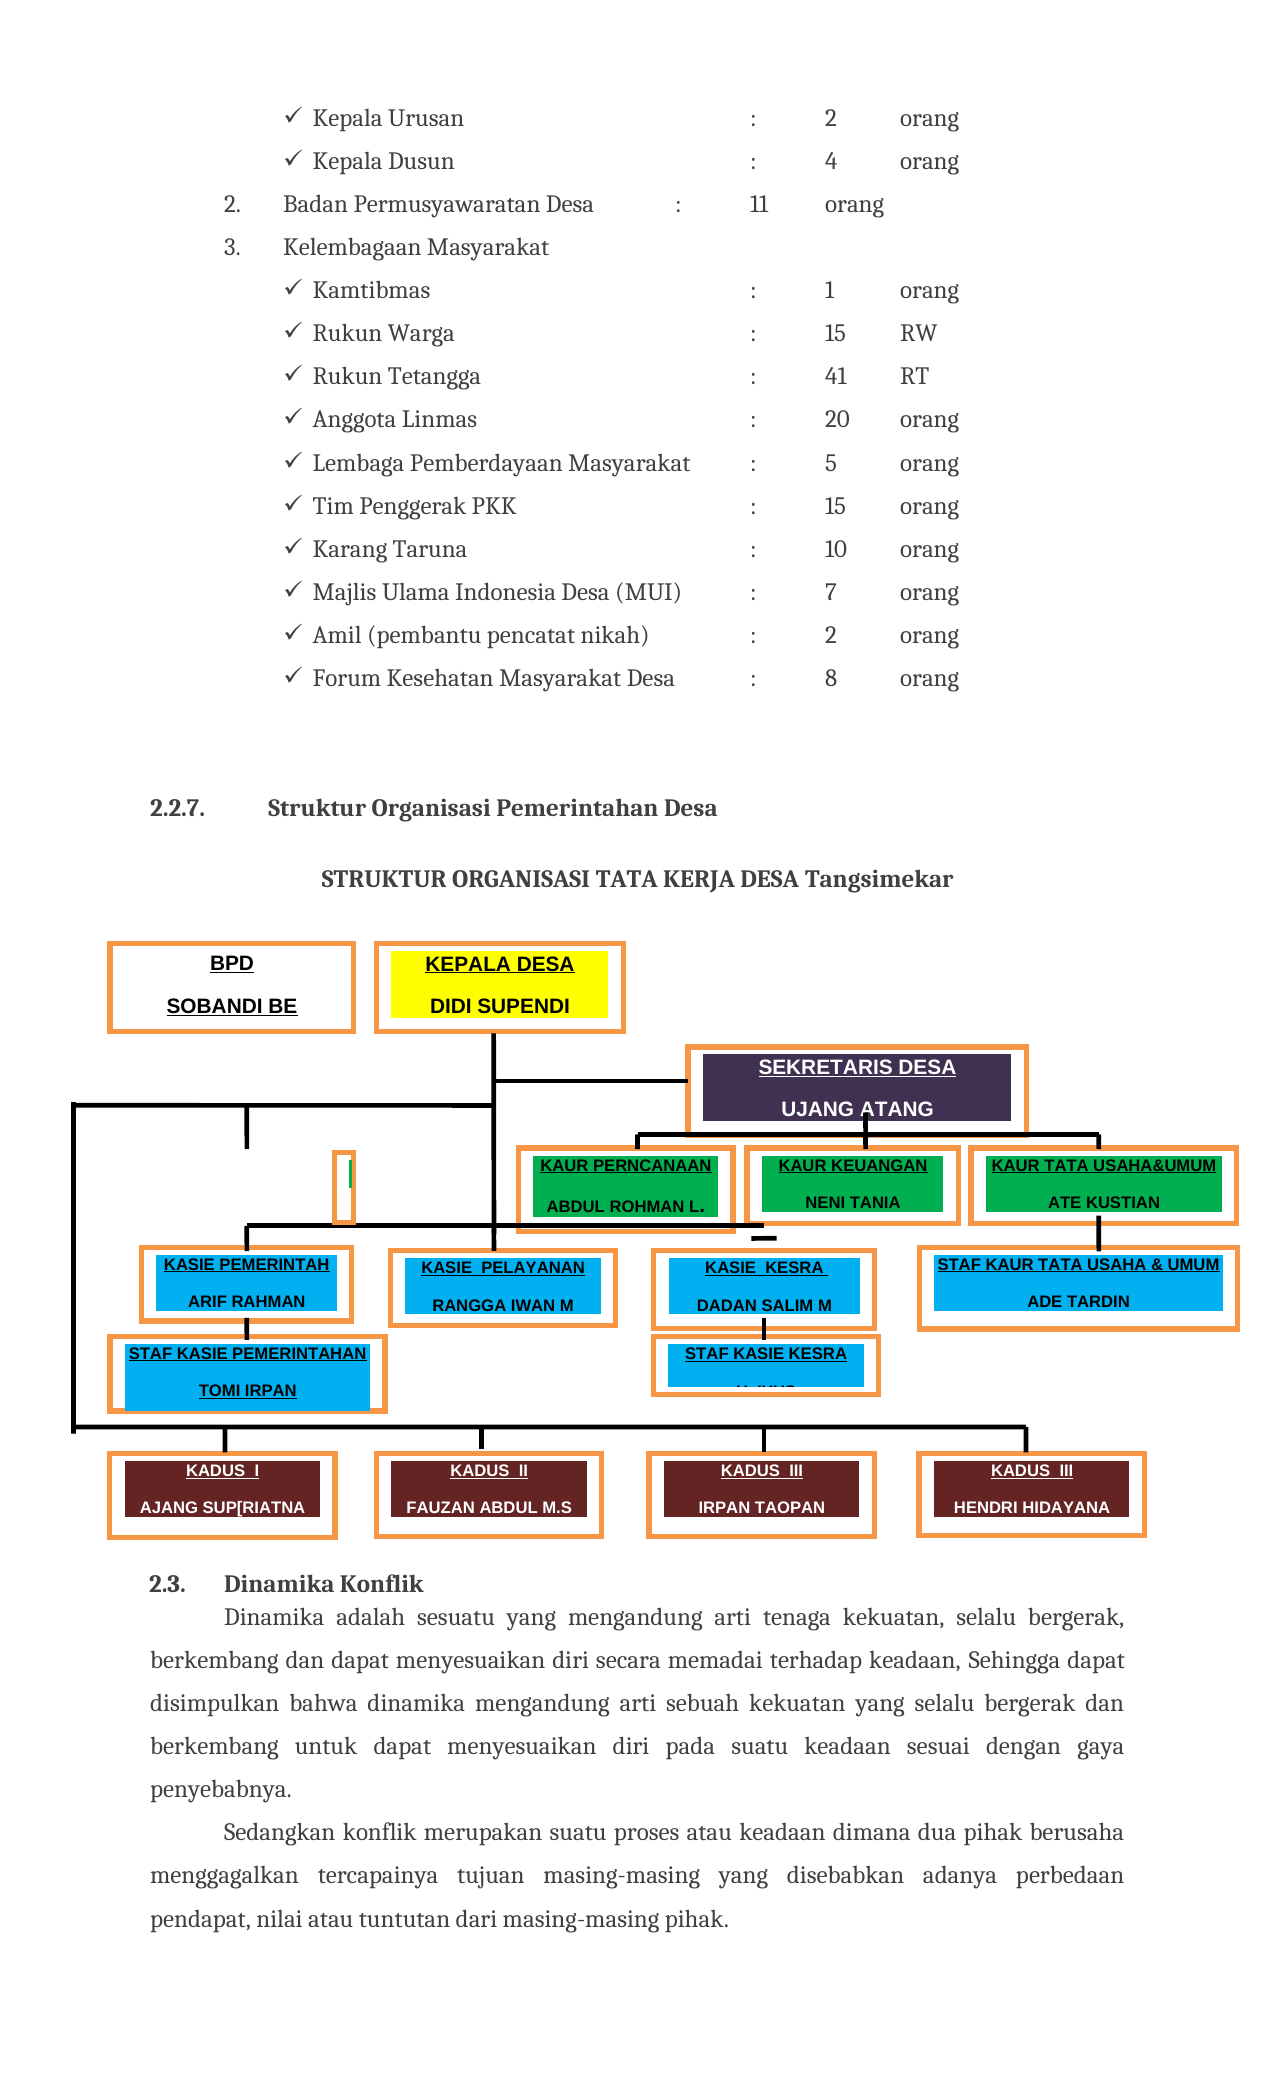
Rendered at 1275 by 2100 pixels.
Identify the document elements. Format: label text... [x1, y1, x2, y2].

list Tim Penggerak PKK : 15 orang [283, 492, 1125, 520]
text STRUKTUR ORGANISASI TATA KERJA DESA Tangsimekar [150, 865, 1125, 894]
list Kepala Dusun : 4 orang [283, 147, 1125, 175]
list Rukun Warga : 15 RW [283, 319, 1125, 348]
list Amil (pembantu pencatat nikah) : 2 orang [283, 621, 1125, 650]
list Anggota Linmas : 20 orang [283, 405, 1125, 434]
list Dinamika Konflik [149, 1570, 1125, 1598]
list Lembaga Pemberdayaan Masyarakat : 5 orang [283, 448, 1125, 477]
text Sedangkan konflik merupakan suatu proses atau keadaan dimana dua pihak berusaha menggagalkan tercapainya tujuan masing-masing yang disebabkan adanya perbedaan pendapat, nilai atau tuntutan dari masing-masing pihak. [150, 1818, 1125, 1933]
text Dinamika adalah sesuatu yang mengandung arti tenaga kekuatan, selalu bergerak, berkembang dan dapat menyesuaikan diri secara memadai terhadap keadaan, Sehingga dapat disimpulkan bahwa dinamika mengandung arti sebuah kekuatan yang selalu bergerak dan berkembang untuk dapat menyesuaikan diri pada suatu keadaan sesuai dengan gaya penyebabnya. [150, 1603, 1125, 1804]
list Struktur Organisasi Pemerintahan Desa [150, 793, 1125, 822]
list Kepala Urusan : 2 orang [283, 103, 1125, 132]
list Forum Kesehatan Masyarakat Desa : 8 orang [283, 664, 1125, 693]
list Kelembagaan Masyarakat [224, 233, 1125, 262]
list Kamtibmas : 1 orang [283, 276, 1125, 305]
list Majlis Ulama Indonesia Desa (MUI) : 7 orang [283, 578, 1125, 607]
list Rukun Tetangga : 41 RT [283, 362, 1125, 391]
list Karang Taruna : 10 orang [283, 535, 1125, 563]
list Badan Permusyawaratan Desa : 11 orang [224, 190, 1125, 218]
